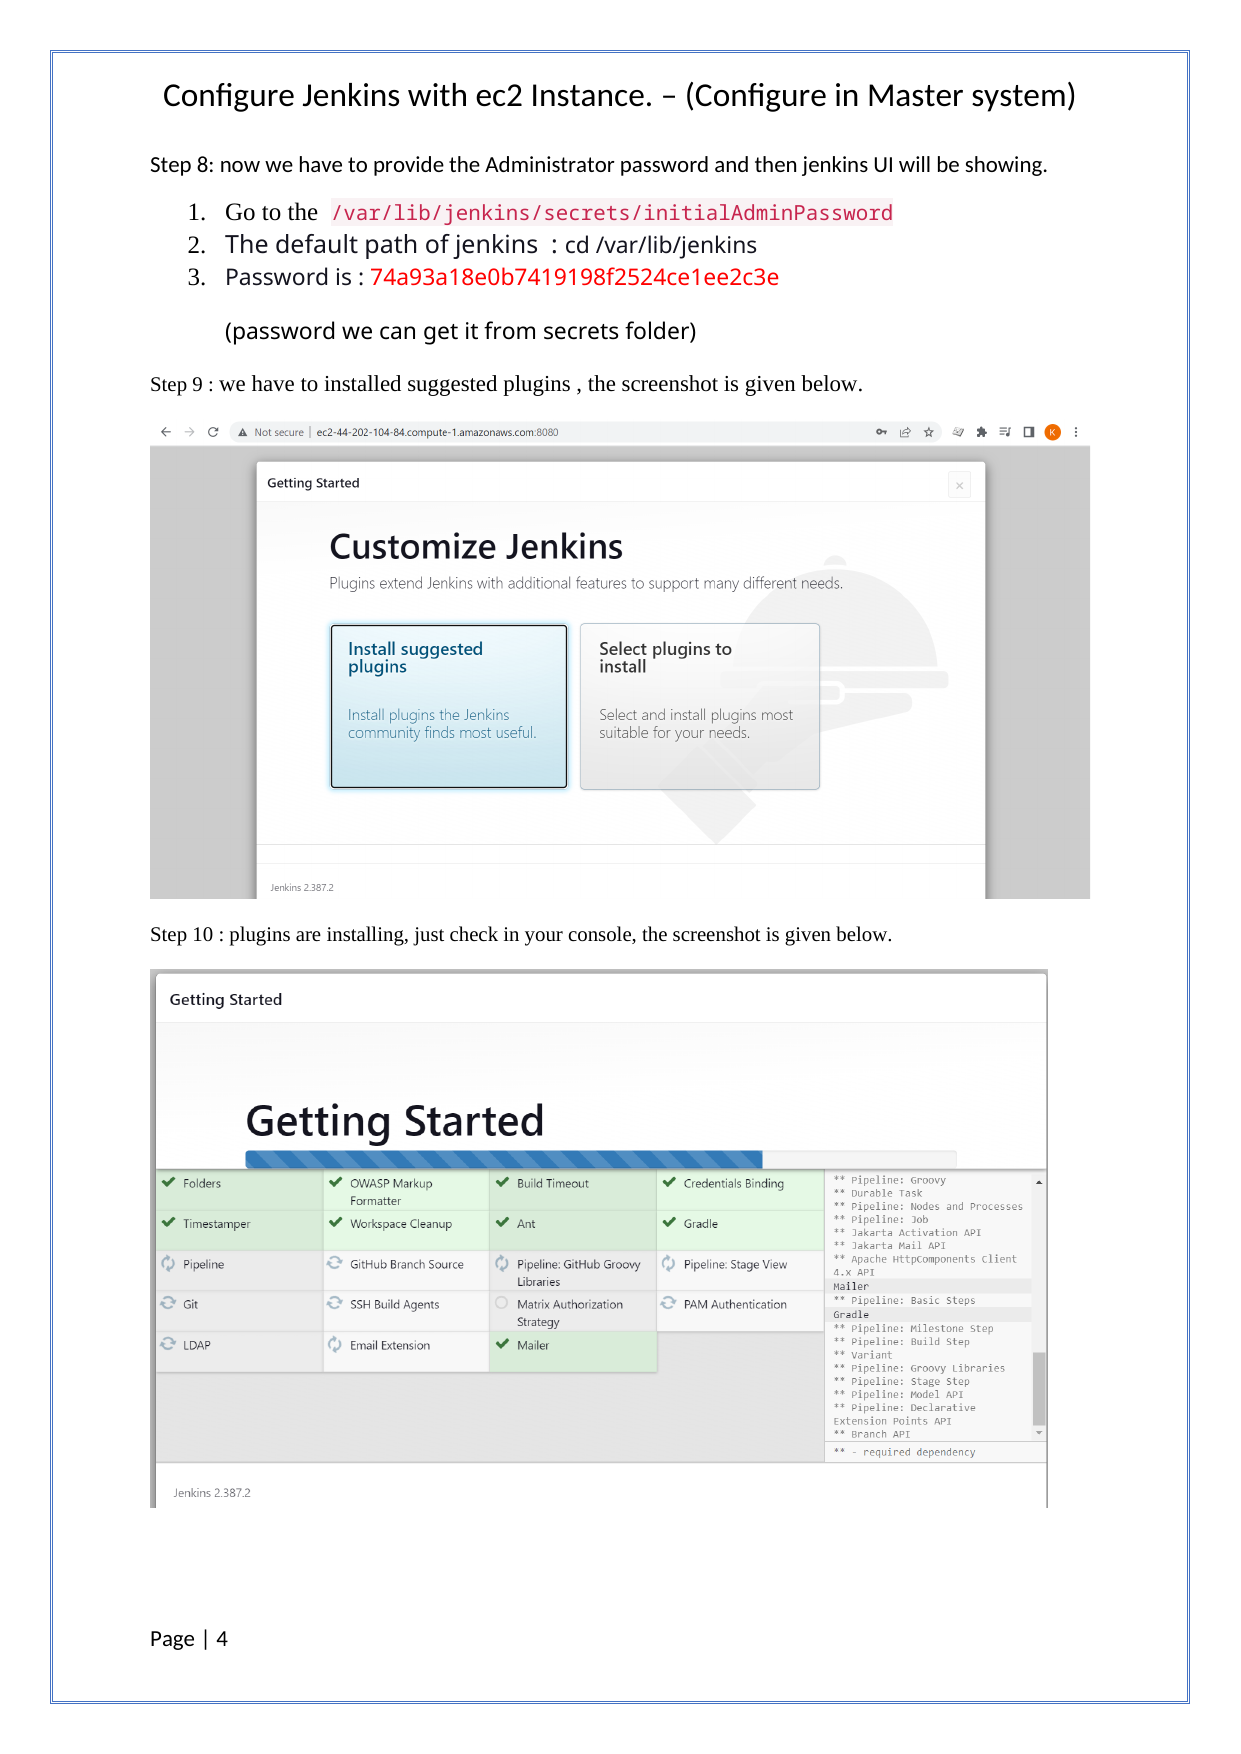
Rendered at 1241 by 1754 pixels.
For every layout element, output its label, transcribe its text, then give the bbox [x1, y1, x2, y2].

text (password we can get it from secrets folder) [225, 315, 1090, 346]
list Go to the /var/lib/jenkins/secrets/initialAdminPassword [187, 197, 1090, 226]
text Step 9 : we have to installed suggested plugins , the screenshot is given below. [150, 370, 1090, 396]
picture [150, 969, 1048, 1508]
text Step 8: now we have to provide the Administrator password and then jenkins UI will be showing. [150, 150, 1090, 178]
text Step 10 : plugins are installing, just check in your console, the screenshot is given below. [150, 922, 1090, 946]
list Password is : 74a93a18e0b7419198f2524ce1ee2c3e [187, 260, 1090, 292]
picture [150, 419, 1091, 899]
list The default path of jenkins : cd /var/lib/jenkins [187, 226, 1090, 260]
